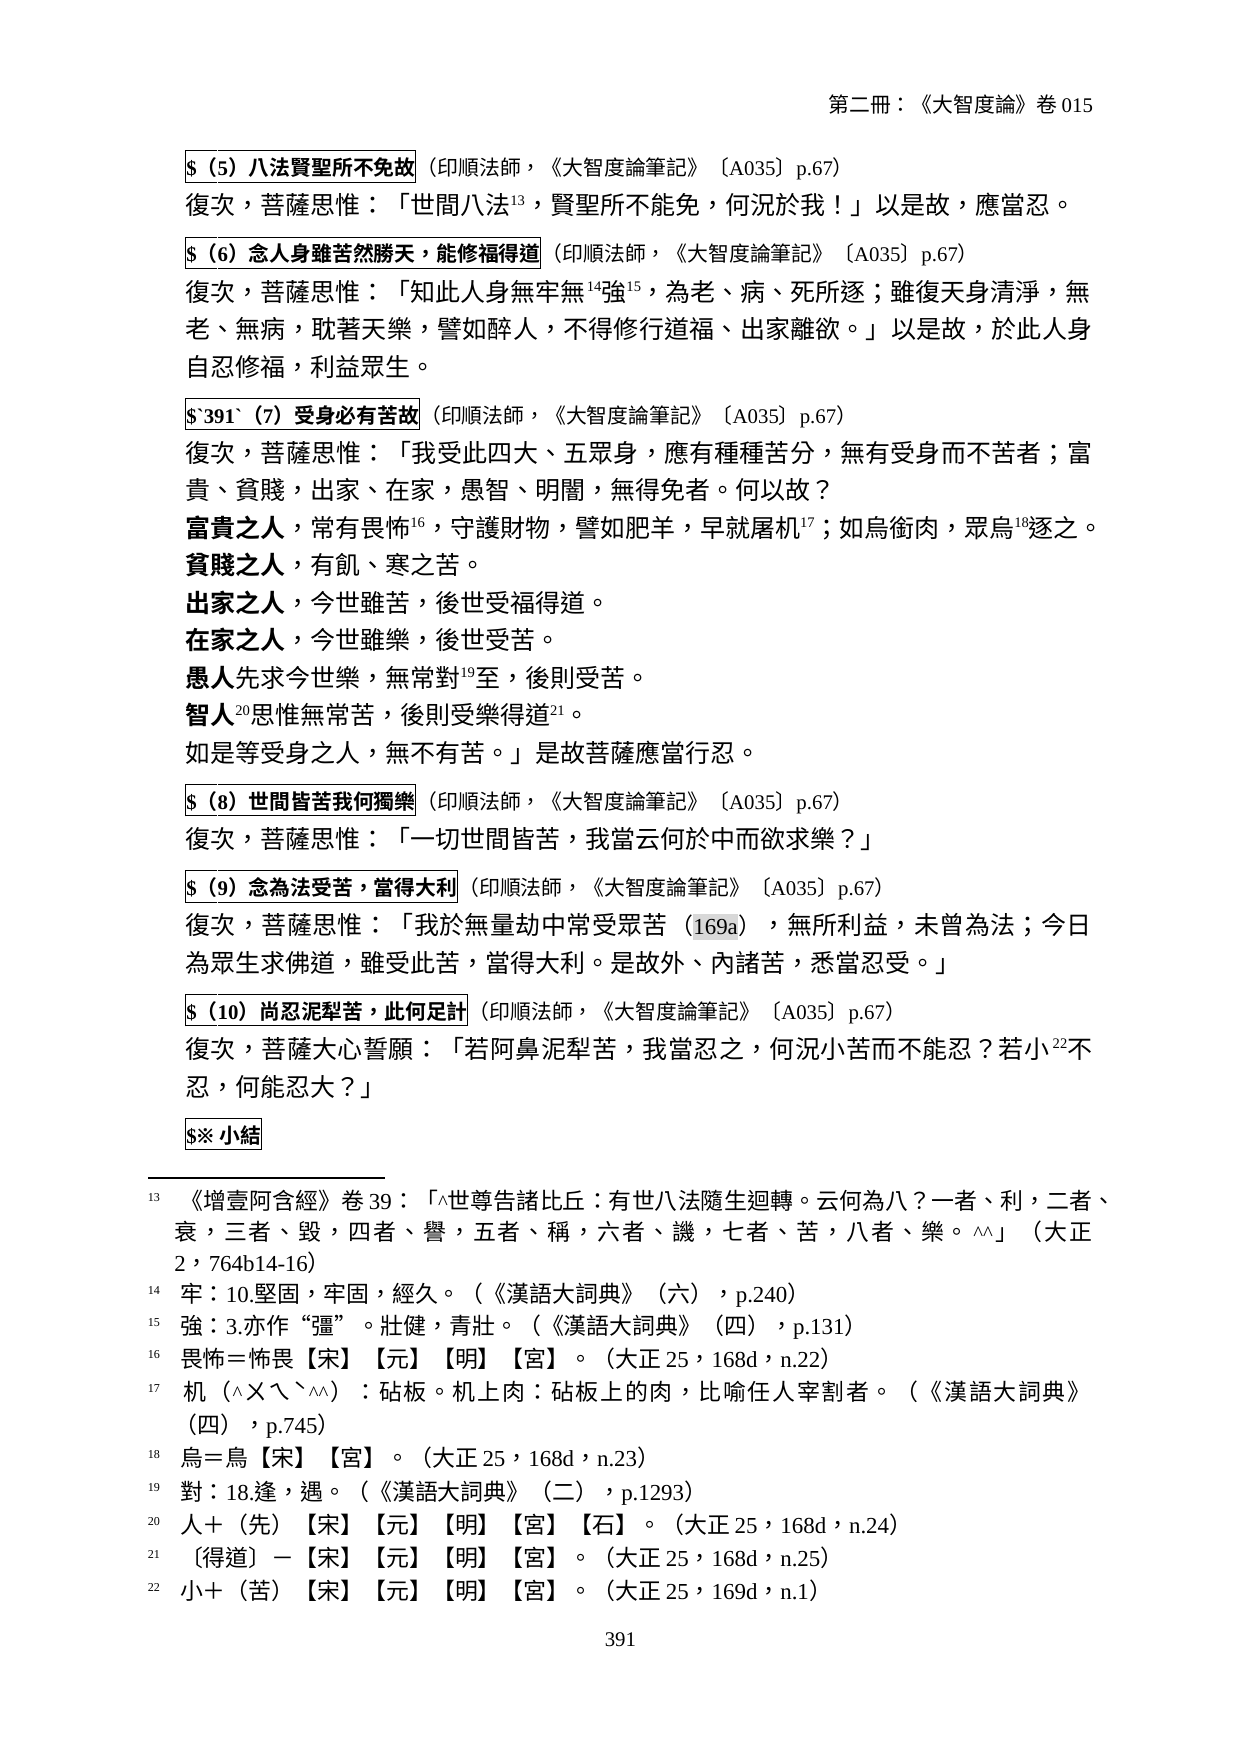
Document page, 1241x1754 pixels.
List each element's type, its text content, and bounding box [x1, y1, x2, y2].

text 復次，菩薩思惟：「一切世間皆苦，我當云何於中而欲求樂？」 [185, 819, 1092, 856]
text $（9）念為法受苦，當得大利（印順法師，《大智度論筆記》〔A035〕p.67） [185, 868, 1092, 905]
text 復次，菩薩大心誓願：「若阿鼻泥犁苦，我當忍之，何況小苦而不能忍？若小不忍，何能忍大？」 [185, 1029, 1092, 1104]
text 出家之人，今世雖苦，後世受福得道。 [185, 583, 1092, 620]
text 復次，菩薩思惟：「我受此四大、五眾身，應有種種苦分，無有受身而不苦者；富貴、貧賤，出家、在家，愚智、明闇，無得免者。何以故？ [185, 433, 1092, 508]
text 貧賤之人，有飢、寒之苦。 [185, 545, 1092, 583]
text 如是等受身之人，無不有苦。」是故菩薩應當行忍。 [185, 733, 1092, 770]
text 復次，菩薩思惟：「世間八法，賢聖所不能免，何況於我！」以是故，應當忍。 [185, 185, 1092, 223]
text 復次，菩薩思惟：「我於無量劫中常受眾苦（），無所利益，未曾為法；今日為眾生求佛道，雖受此苦，當得大利。是故外、內諸苦，悉當忍受。」 [185, 905, 1092, 980]
text 復次，菩薩思惟：「知此人身無牢無強，為老、病、死所逐；雖復天身清淨，無老、無病，耽著天樂，譬如醉人，不得修行道福、出家離欲。」以是故，於此人身自忍修福，利益眾生。 [185, 271, 1092, 384]
text $（5）八法賢聖所不免故（印順法師，《大智度論筆記》〔A035〕p.67） [185, 148, 1092, 185]
text 在家之人，今世雖樂，後世受苦。 [185, 620, 1092, 658]
text 智人思惟無常苦，後則受樂得道。 [185, 695, 1092, 733]
text $（8）世間皆苦我何獨樂（印順法師，《大智度論筆記》〔A035〕p.67） [185, 781, 1092, 819]
text $（10）尚忍泥犁苦，此何足計（印順法師，《大智度論筆記》〔A035〕p.67） [185, 991, 1092, 1029]
text $※ 小結 [185, 1115, 1092, 1153]
text 愚人先求今世樂，無常對至，後則受苦。 [185, 658, 1092, 695]
text $`391`（7）受身必有苦故（印順法師，《大智度論筆記》〔A035〕p.67） [185, 395, 1092, 433]
text 富貴之人，常有畏怖，守護財物，譬如肥羊，早就屠机；如烏銜肉，眾烏逐之。 [185, 508, 1092, 545]
text $（6）念人身雖苦然勝天，能修福得道（印順法師，《大智度論筆記》〔A035〕p.67） [185, 234, 1092, 271]
